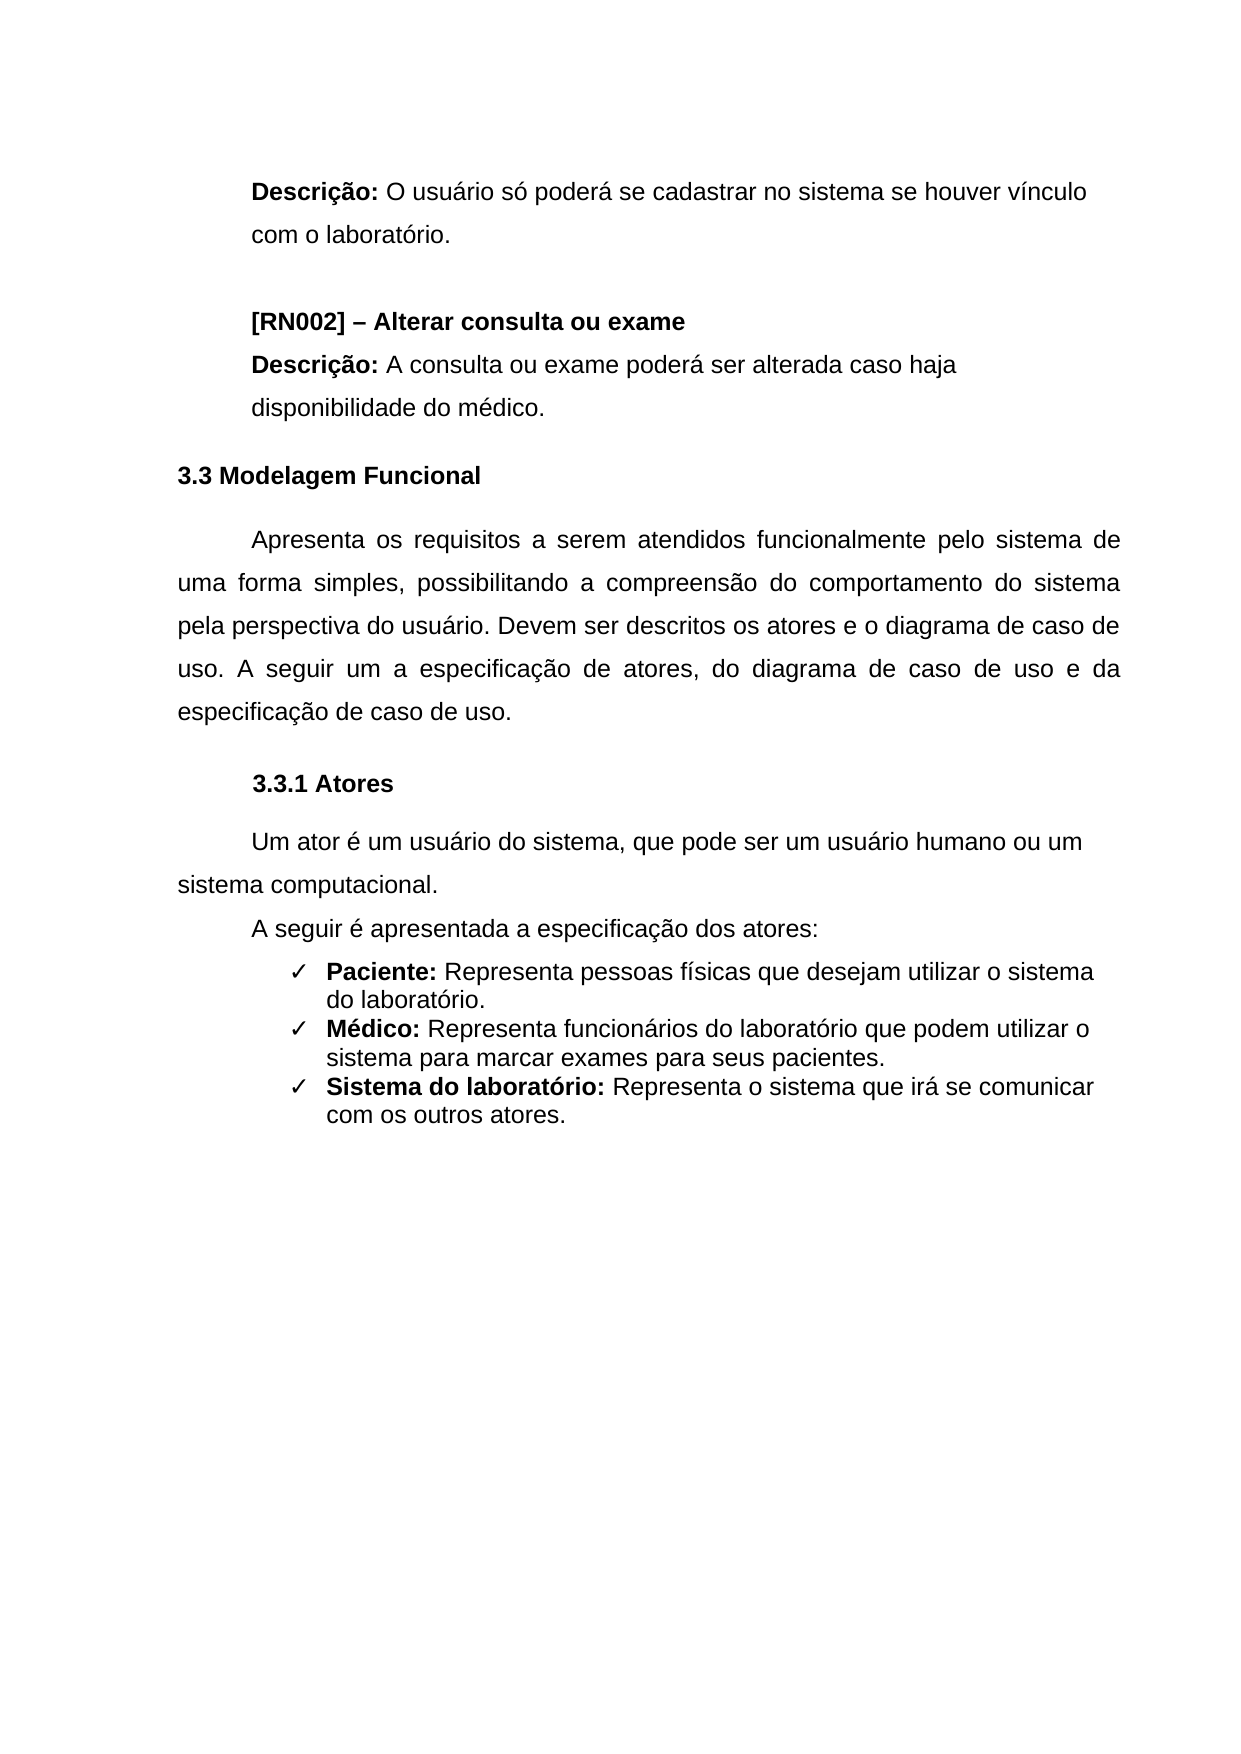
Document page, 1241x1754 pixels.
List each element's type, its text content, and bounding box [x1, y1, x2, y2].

text Apresenta os requisitos a serem atendidos funcionalmente pelo sistema de uma forma simples, possibilitando a compreensão do comportamento do sistema pela perspectiva do usuário. Devem ser descritos os atores e o diagrama de caso de uso. A seguir um a especificação de atores, do diagrama de caso de uso e da especificação de caso de uso. [177, 525, 1122, 726]
list Médico: Representa funcionários do laboratório que podem utilizar o sistema para marcar exames para seus pacientes. [288, 1014, 1122, 1072]
text 3.3 Modelagem Funcional [177, 461, 1122, 490]
list Sistema do laboratório: Representa o sistema que irá se comunicar com os outros atores. [288, 1072, 1122, 1129]
text A seguir é apresentada a especificação dos atores: [251, 914, 1122, 942]
list Paciente: Representa pessoas físicas que desejam utilizar o sistema do laboratório. [288, 957, 1122, 1014]
text Um ator é um usuário do sistema, que pode ser um usuário humano ou um sistema computacional. [177, 827, 1122, 899]
text [RN002] – Alterar consulta ou exame [251, 307, 1122, 335]
text Descrição: O usuário só poderá se cadastrar no sistema se houver vínculo com o laboratório. [251, 177, 1122, 249]
text Descrição: A consulta ou exame poderá ser alterada caso haja disponibilidade do médico. [251, 350, 1122, 422]
list 3.3.1 Atores [177, 769, 1122, 798]
